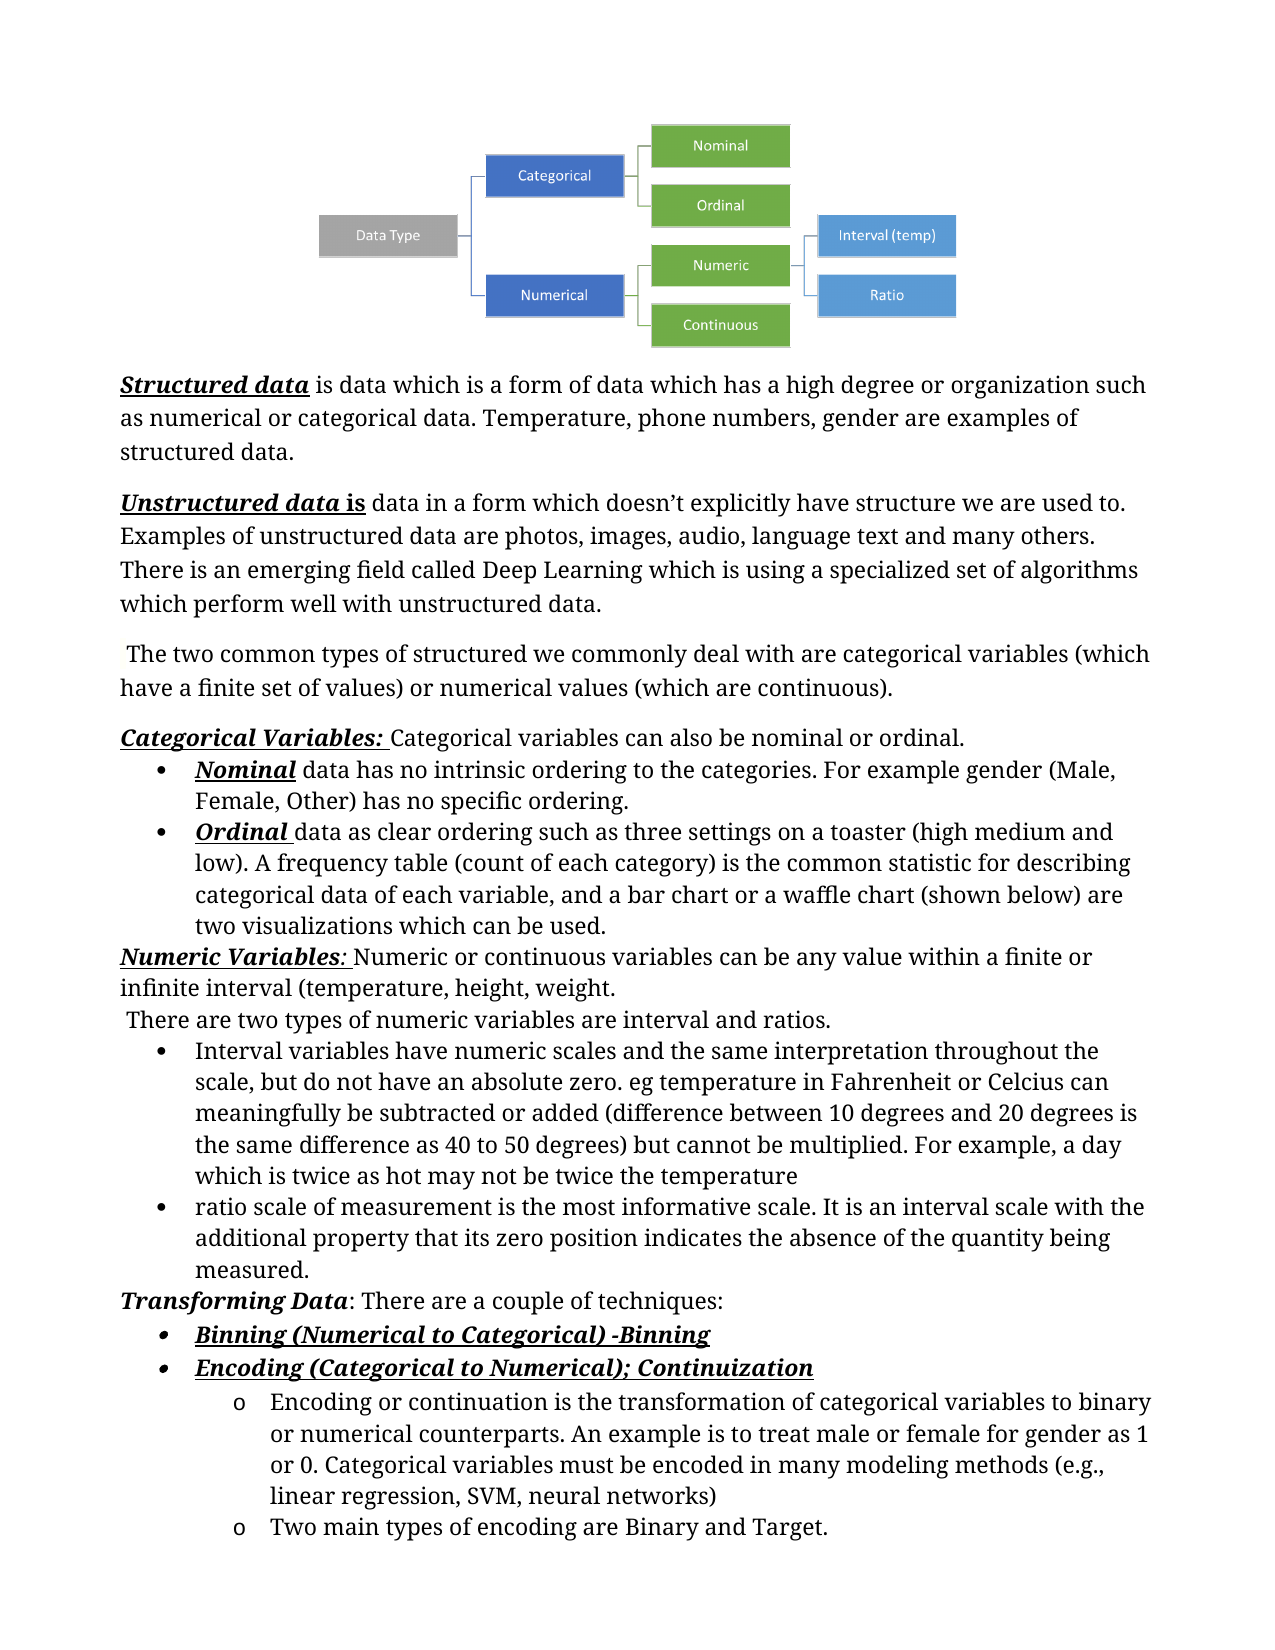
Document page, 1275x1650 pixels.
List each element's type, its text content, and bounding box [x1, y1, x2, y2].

list Encoding (Categorical to Numerical); Continuization [157, 1352, 1155, 1384]
list Encoding or continuation is the transformation of categorical variables to binary or numerical counterparts. An example is to treat male or female for gender as 1 or 0. Categorical variables must be encoded in many modeling methods (e.g., linear regression, SVM, neural networks) [232, 1386, 1155, 1511]
text Structured data is data which is a form of data which has a high degree or organization such as numerical or categorical data. Temperature, phone numbers, gender are examples of structured data. [120, 369, 1155, 467]
list Ordinal data as clear ordering such as three settings on a toaster (high medium and low). A frequency table (count of each category) is the common statistic for describing categorical data of each variable, and a bar chart or a waffle chart (shown below) are two visualizations which can be used. [157, 816, 1155, 941]
list Two main types of encoding are Binary and Target. [232, 1511, 1155, 1543]
list ratio scale of measurement is the most informative scale. It is an interval scale with the additional property that its zero position indicates the absence of the quantity being measured. [157, 1191, 1155, 1285]
text Categorical Variables: Categorical variables can also be nominal or ordinal. [120, 722, 1155, 754]
text There are two types of numeric variables are interval and ratios. [120, 1004, 1155, 1035]
text Transforming Data: There are a couple of techniques: [120, 1285, 1155, 1316]
text Numeric Variables: Numeric or continuous variables can be any value within a finite or infinite interval (temperature, height, weight. [120, 941, 1155, 1004]
list Binning (Numerical to Categorical) -Binning [157, 1319, 1155, 1350]
list Nominal data has no intrinsic ordering to the categories. For example gender (Male, Female, Other) has no specific ordering. [157, 754, 1155, 816]
picture [318, 121, 957, 350]
text The two common types of structured we commonly deal with are categorical variables (which have a finite set of values) or numerical values (which are continuous). [120, 638, 1155, 703]
text Unstructured data is data in a form which doesn’t explicitly have structure we are used to. Examples of unstructured data are photos, images, audio, language text and many others. There is an emerging field called Deep Learning which is using a specialized set of algorithms which perform well with unstructured data. [120, 487, 1155, 619]
list Interval variables have numeric scales and the same interpretation throughout the scale, but do not have an absolute zero. eg temperature in Fahrenheit or Celcius can meaningfully be subtracted or added (difference between 10 degrees and 20 degrees is the same difference as 40 to 50 degrees) but cannot be multiplied. For example, a day which is twice as hot may not be twice the temperature [157, 1035, 1155, 1191]
